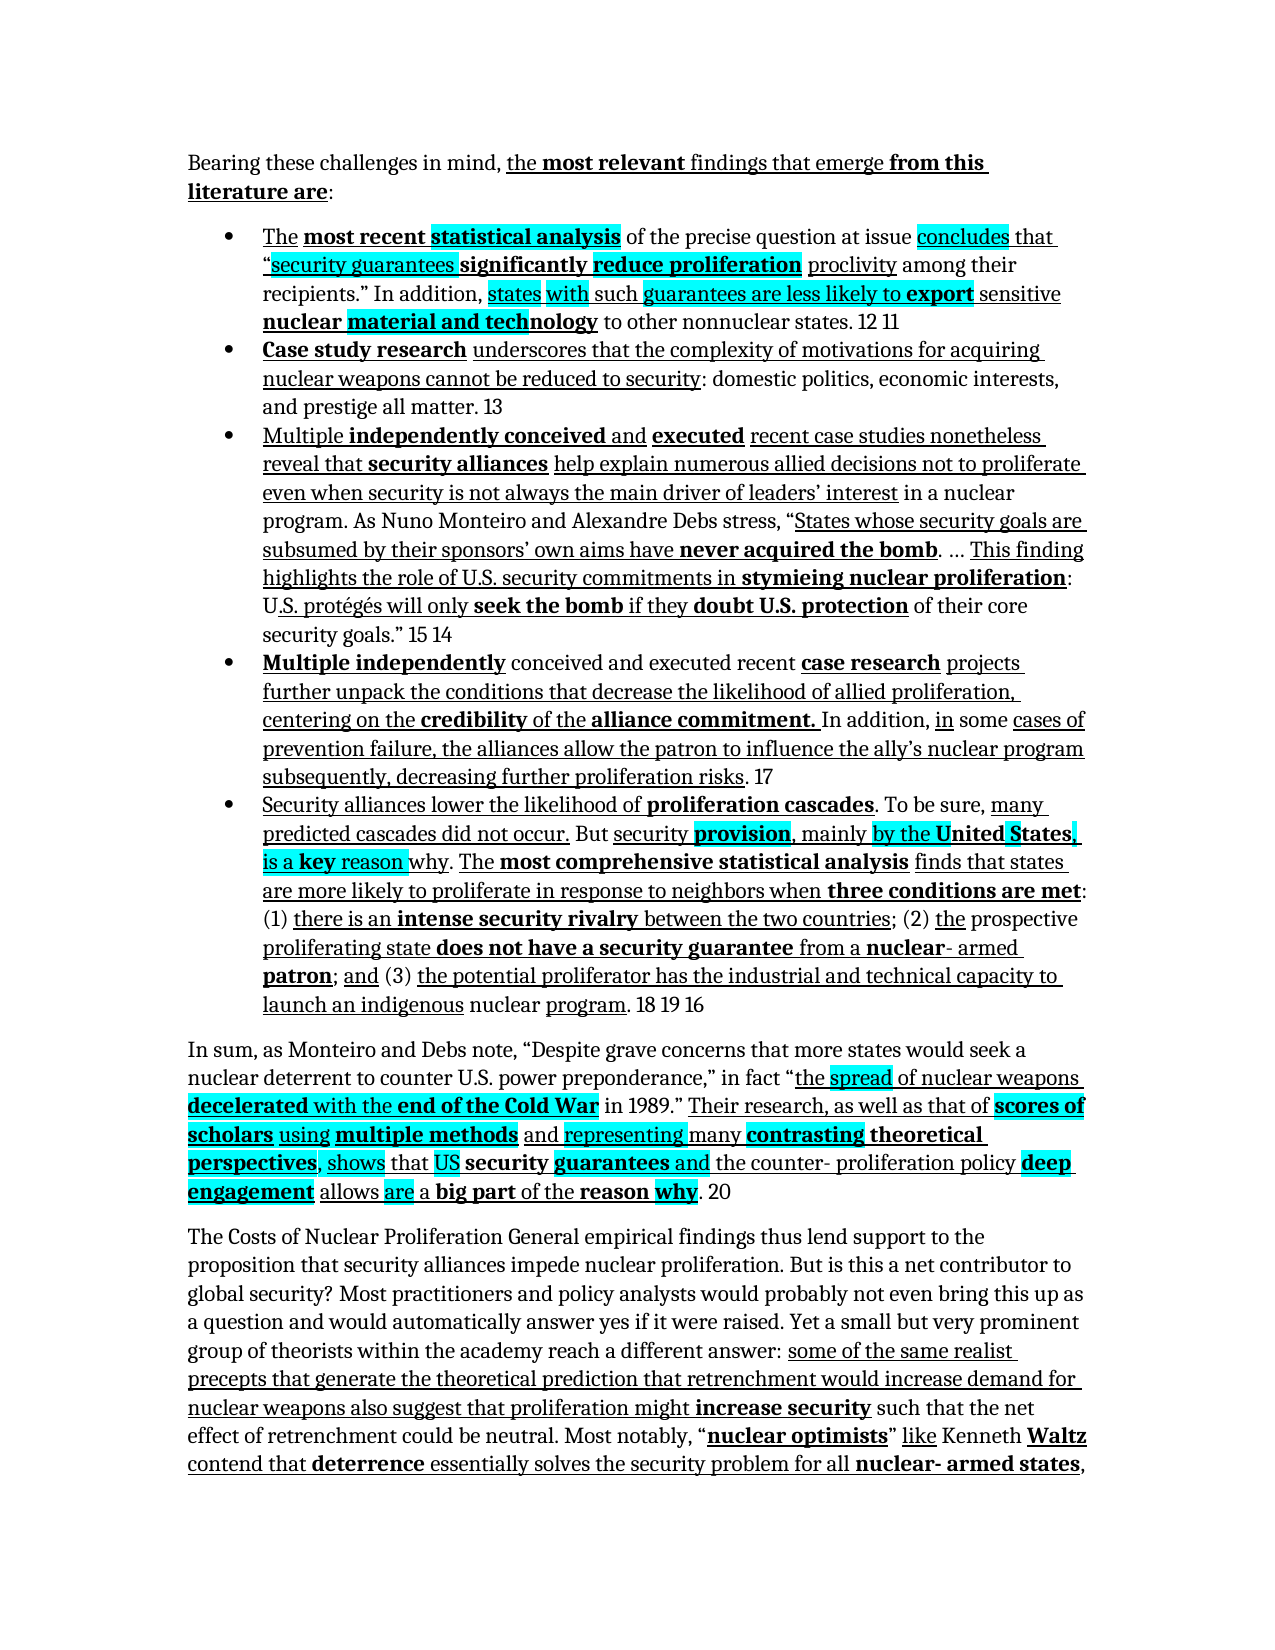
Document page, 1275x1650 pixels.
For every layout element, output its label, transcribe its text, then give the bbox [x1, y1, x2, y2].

list The most recent statistical analysis of the precise question at issue concludes that “security guarantees significantly reduce proliferation proclivity among their recipients.” In addition, states with such guarantees are less likely to export sensitive nuclear material and technology to other nonnuclear states. 12 11 [225, 223, 1087, 335]
list Multiple independently conceived and executed recent case studies nonetheless reveal that security alliances help explain numerous allied decisions not to proliferate even when security is not always the main driver of leaders’ interest in a nuclear program. As Nuno Monteiro and Alexandre Debs stress, “States whose security goals are subsumed by their sponsors’ own aims have never acquired the bomb. … This finding highlights the role of U.S. security commitments in stymieing nuclear proliferation: U.S. protégés will only seek the bomb if they doubt U.S. protection of their core security goals.” 15 14 [225, 423, 1087, 648]
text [187, 1224, 1087, 1478]
list Multiple independently conceived and executed recent case research projects further unpack the conditions that decrease the likelihood of allied proliferation, centering on the credibility of the alliance commitment. In addition, in some cases of prevention failure, the alliances allow the patron to influence the ally’s nuclear program subsequently, decreasing further proliferation risks. 17 [225, 650, 1087, 790]
list Security alliances lower the likelihood of proliferation cascades. To be sure, many predicted cascades did not occur. But security provision, mainly by the United States, is a key reason why. The most comprehensive statistical analysis finds that states are more likely to proliferate in response to neighbors when three conditions are met: (1) there is an intense security rivalry between the two countries; (2) the prospective proliferating state does not have a security guarantee from a nuclear- armed patron; and (3) the potential proliferator has the industrial and technical capacity to launch an indigenous nuclear program. 18 19 16 [225, 792, 1087, 1018]
text In sum, as Monteiro and Debs note, “Despite grave concerns that more states would seek a nuclear deterrent to counter U.S. power preponderance,” in fact “the spread of nuclear weapons decelerated with the end of the Cold War in 1989.” Their research, as well as that of scores of scholars using multiple methods and representing many contrasting theoretical perspectives, shows that US security guarantees and the counter- proliferation policy deep engagement allows are a big part of the reason why. 20 [187, 1036, 1087, 1205]
text Bearing these challenges in mind, the most relevant findings that emerge from this literature are: [187, 150, 1087, 205]
list Case study research underscores that the complexity of motivations for acquiring nuclear weapons cannot be reduced to security: domestic politics, economic interests, and prestige all matter. 13 [225, 337, 1087, 421]
